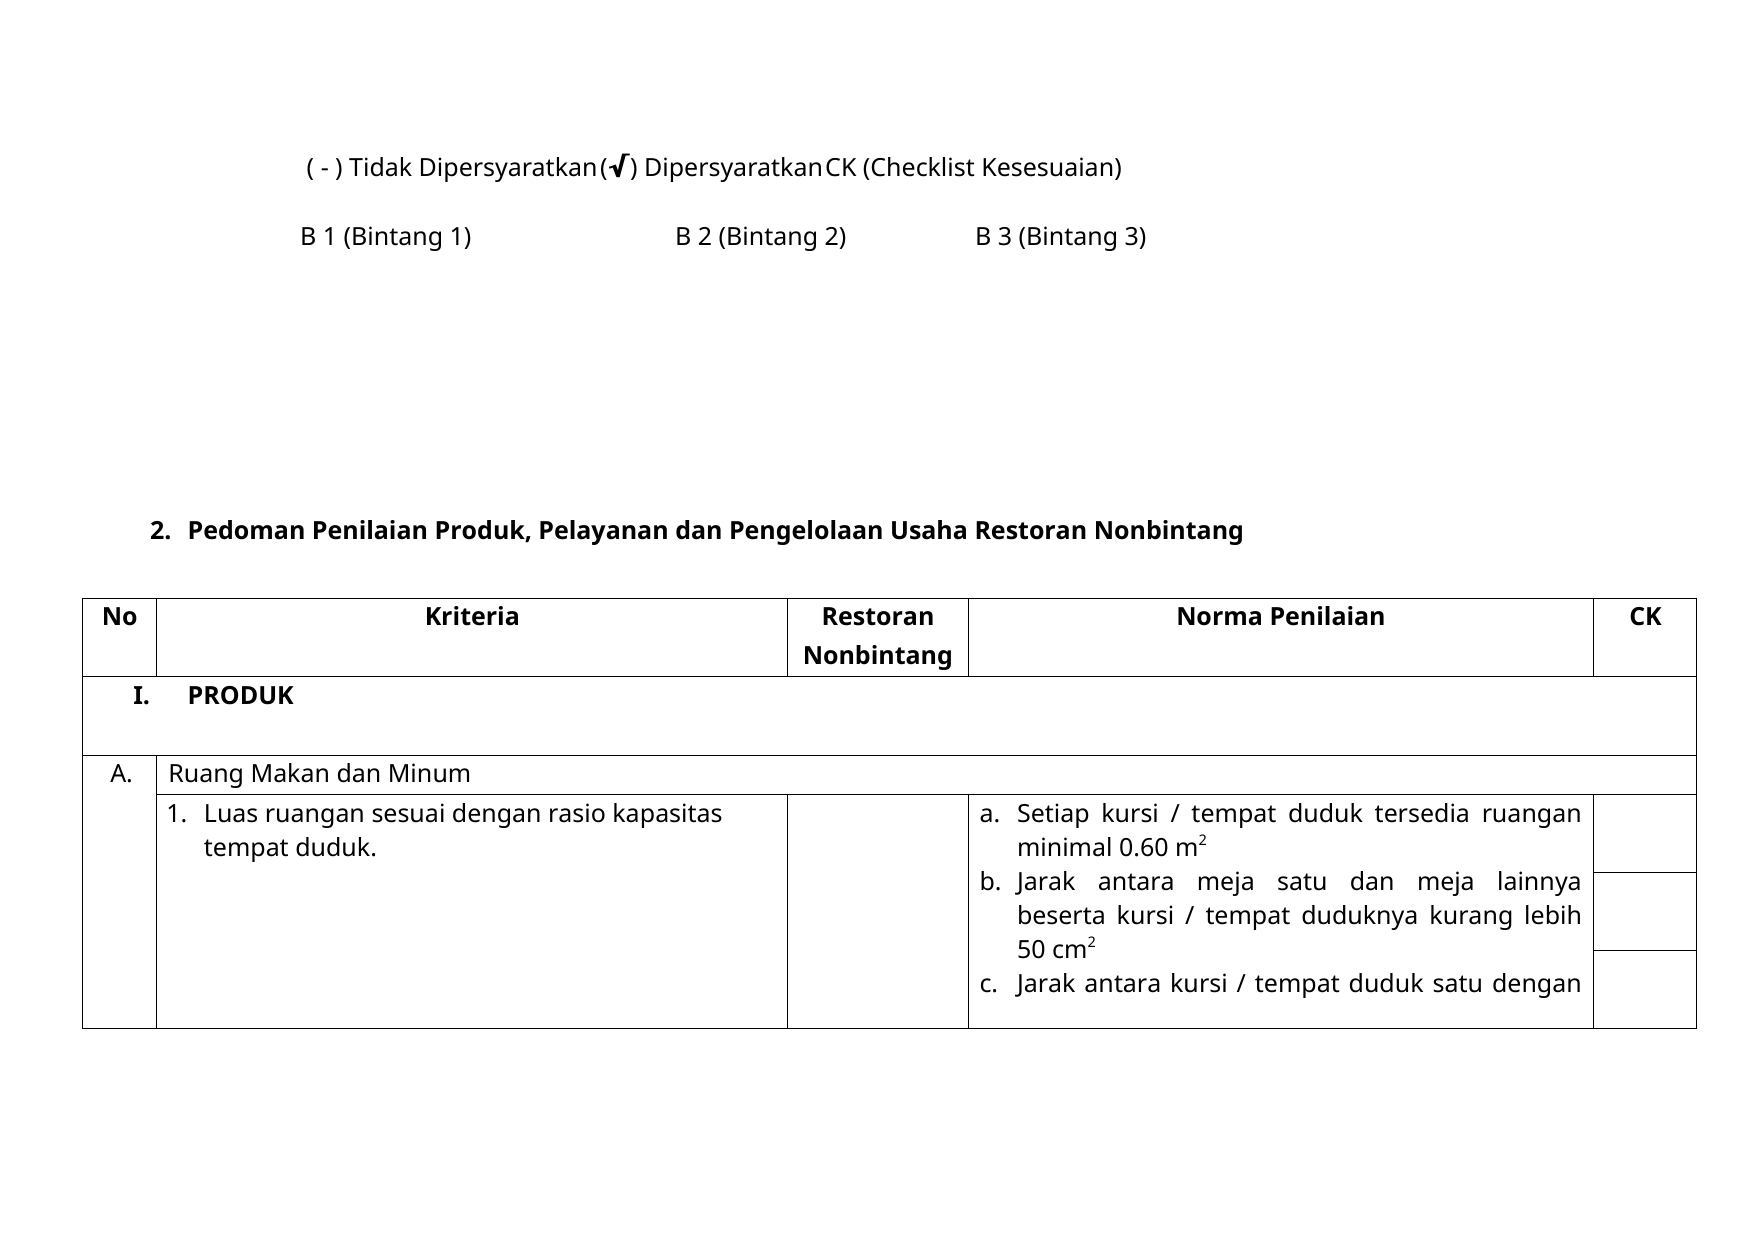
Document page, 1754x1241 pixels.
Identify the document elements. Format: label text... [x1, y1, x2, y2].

table_cell [83, 756, 156, 1028]
table_cell PRODUK [83, 677, 1696, 755]
table_header Norma Penilaian [969, 599, 1593, 676]
list Pedoman Penilaian Produk, Pelayanan dan Pengelolaan Usaha Restoran Nonbintang [150, 513, 1613, 547]
table_header CK [1594, 599, 1696, 676]
table_cell Luas ruangan sesuai dengan rasio kapasitas tempat duduk. [157, 795, 787, 1028]
table_header Restoran Nonbintang [788, 599, 968, 676]
table_cell [788, 795, 968, 1028]
text ( - ) Tidak Dipersyaratkan (√) Dipersyaratkan CK (Checklist Kesesuaian) [150, 150, 1613, 184]
table_cell Setiap kursi / tempat duduk tersedia ruangan minimal 0.60 m2 Jarak antara meja satu dan meja lainnya beserta kursi / tempat duduknya kurang lebih 50 cm2 Jarak antara kursi / tempat duduk satu dengan kursi / tempat duduk lainnya dalam satu meja kurang lebih 30 cm2 Jarak antara meja dan kursi / tempat duduk makan kurang lebih 40 cm2 [969, 795, 1593, 1028]
table_header No [83, 599, 156, 676]
table_cell [1594, 873, 1696, 950]
table_cell [1594, 795, 1696, 872]
text B 1 (Bintang 1) B 2 (Bintang 2) B 3 (Bintang 3) [225, 218, 1613, 252]
table_header Kriteria [157, 599, 787, 676]
table_cell Ruang Makan dan Minum [157, 756, 1696, 794]
table_cell [1594, 951, 1696, 1028]
